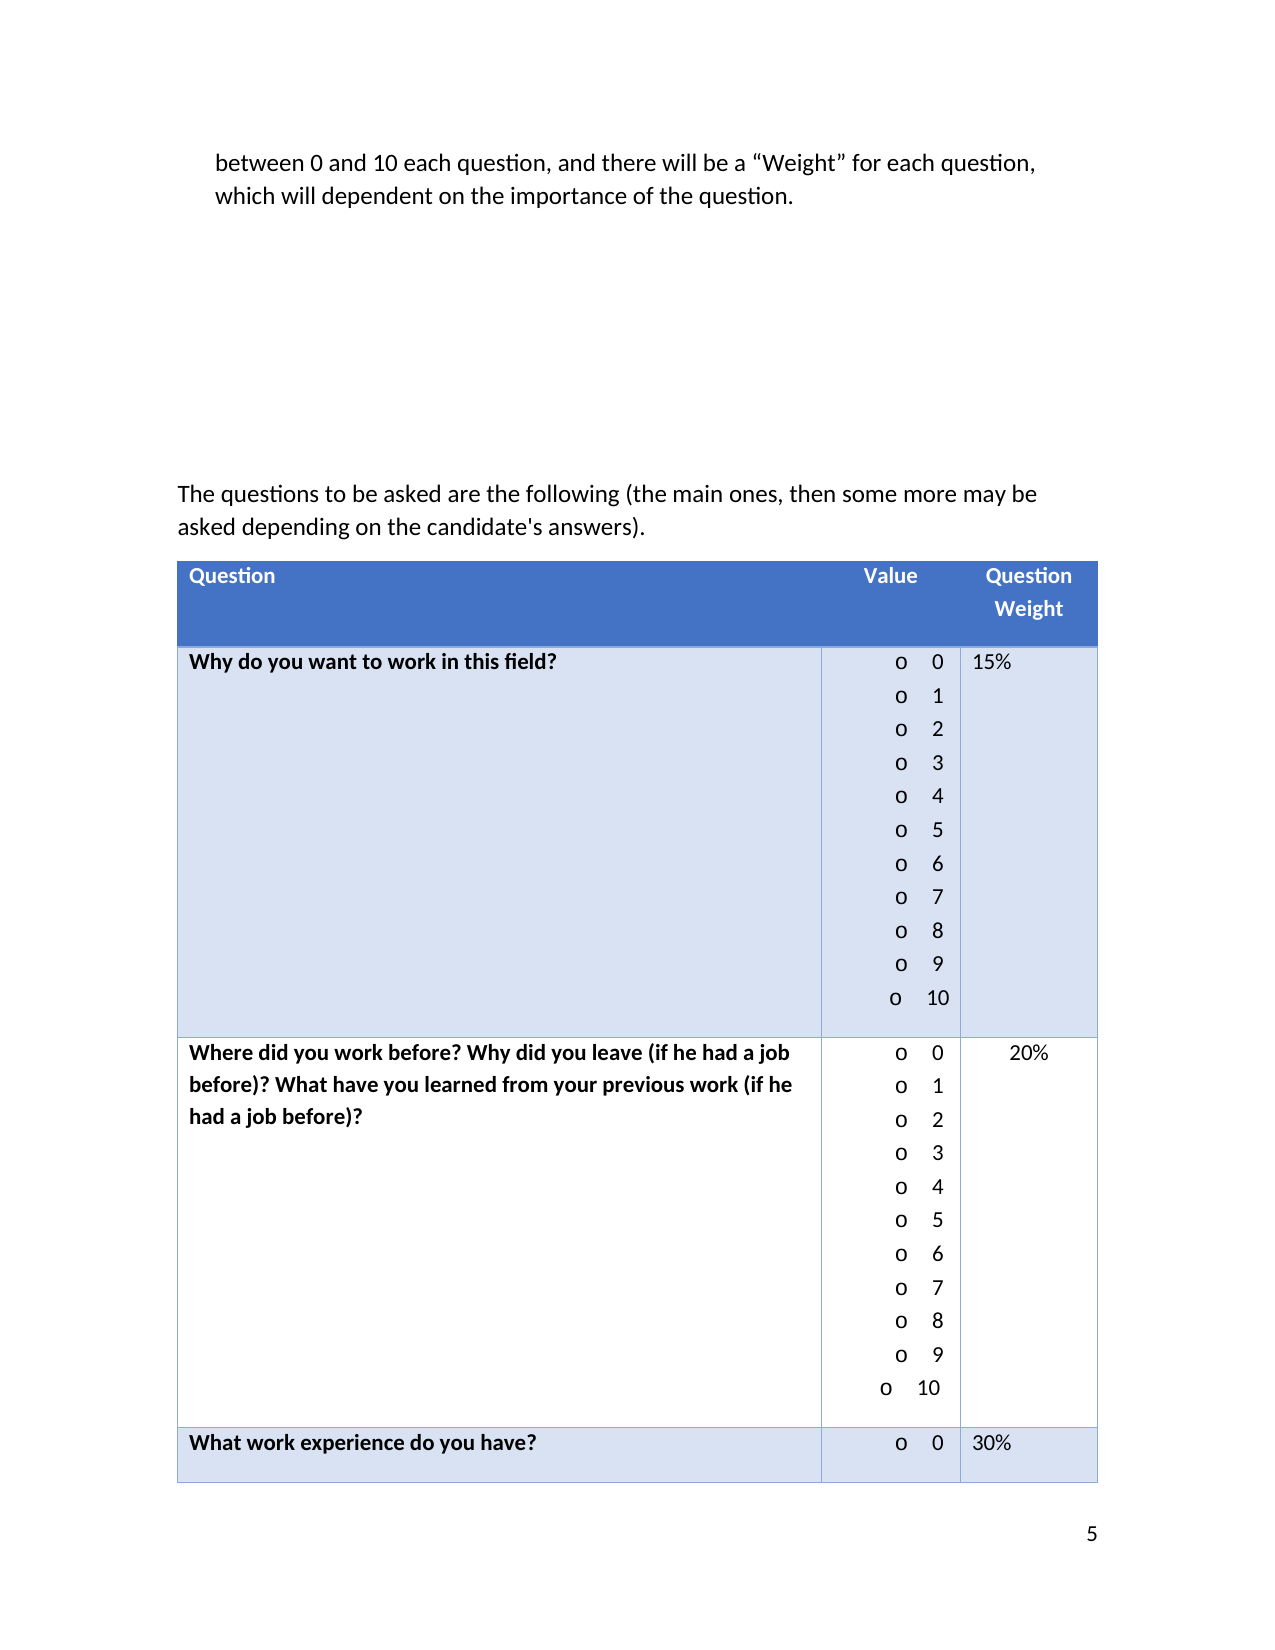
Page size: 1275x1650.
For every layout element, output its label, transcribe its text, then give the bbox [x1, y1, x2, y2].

table_cell 15% [961, 648, 1097, 1037]
table_cell 30% [961, 1428, 1097, 1482]
table_header Value [822, 562, 960, 646]
table_cell 0 1 2 3 4 5 6 7 8 9 10 [822, 648, 960, 1037]
table_cell 0 1 2 3 4 5 6 7 8 9 10 [822, 1038, 960, 1427]
table_cell 20% [961, 1038, 1097, 1427]
table_cell What work experience do you have? [178, 1428, 821, 1482]
text The questions to be asked are the following (the main ones, then some more may be asked depending on the candidate's answers). [177, 478, 1098, 541]
table_cell Why do you want to work in this field? [178, 648, 821, 1037]
table_cell Where did you work before? Why did you leave (if he had a job before)? What have you learned from your previous work (if he had a job before)? [178, 1038, 821, 1427]
table_header Question Weight [961, 562, 1097, 646]
table_cell 0 1 2 3 4 5 6 7 8 9 10 [822, 1428, 960, 1482]
table_header Question [178, 562, 821, 646]
